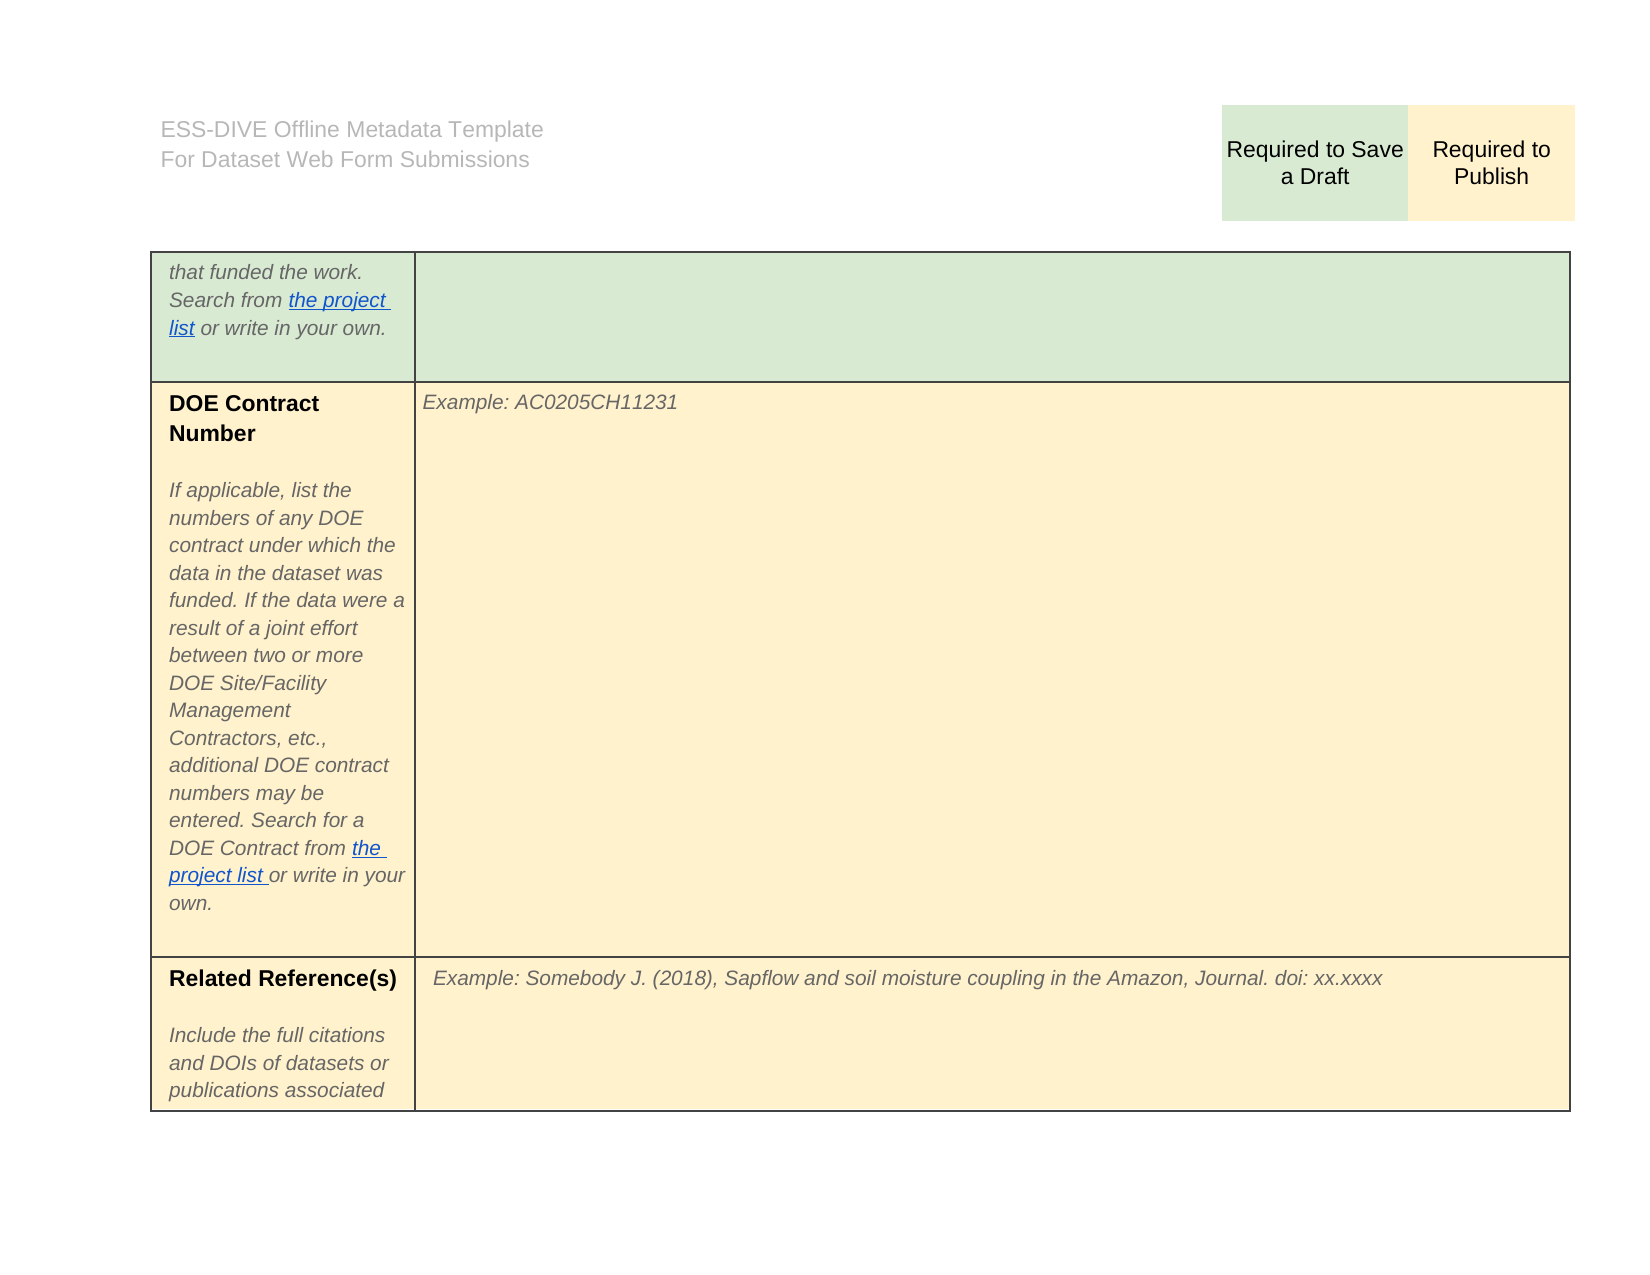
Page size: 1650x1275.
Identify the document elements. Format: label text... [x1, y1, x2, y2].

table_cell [416, 958, 1569, 1109]
table_cell Example: AC0205CH11231 [416, 383, 1569, 956]
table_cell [152, 958, 414, 1109]
table_cell DOE Contract Number If applicable, list the numbers of any DOE contract under which the data in the dataset was funded. If the data were a result of a joint effort between two or more DOE Site/Facility Management Contractors, etc., additional DOE contract numbers may be entered. Search for a DOE Contract from the project list or write in your own. [152, 383, 414, 956]
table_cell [152, 253, 414, 381]
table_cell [416, 253, 1569, 381]
